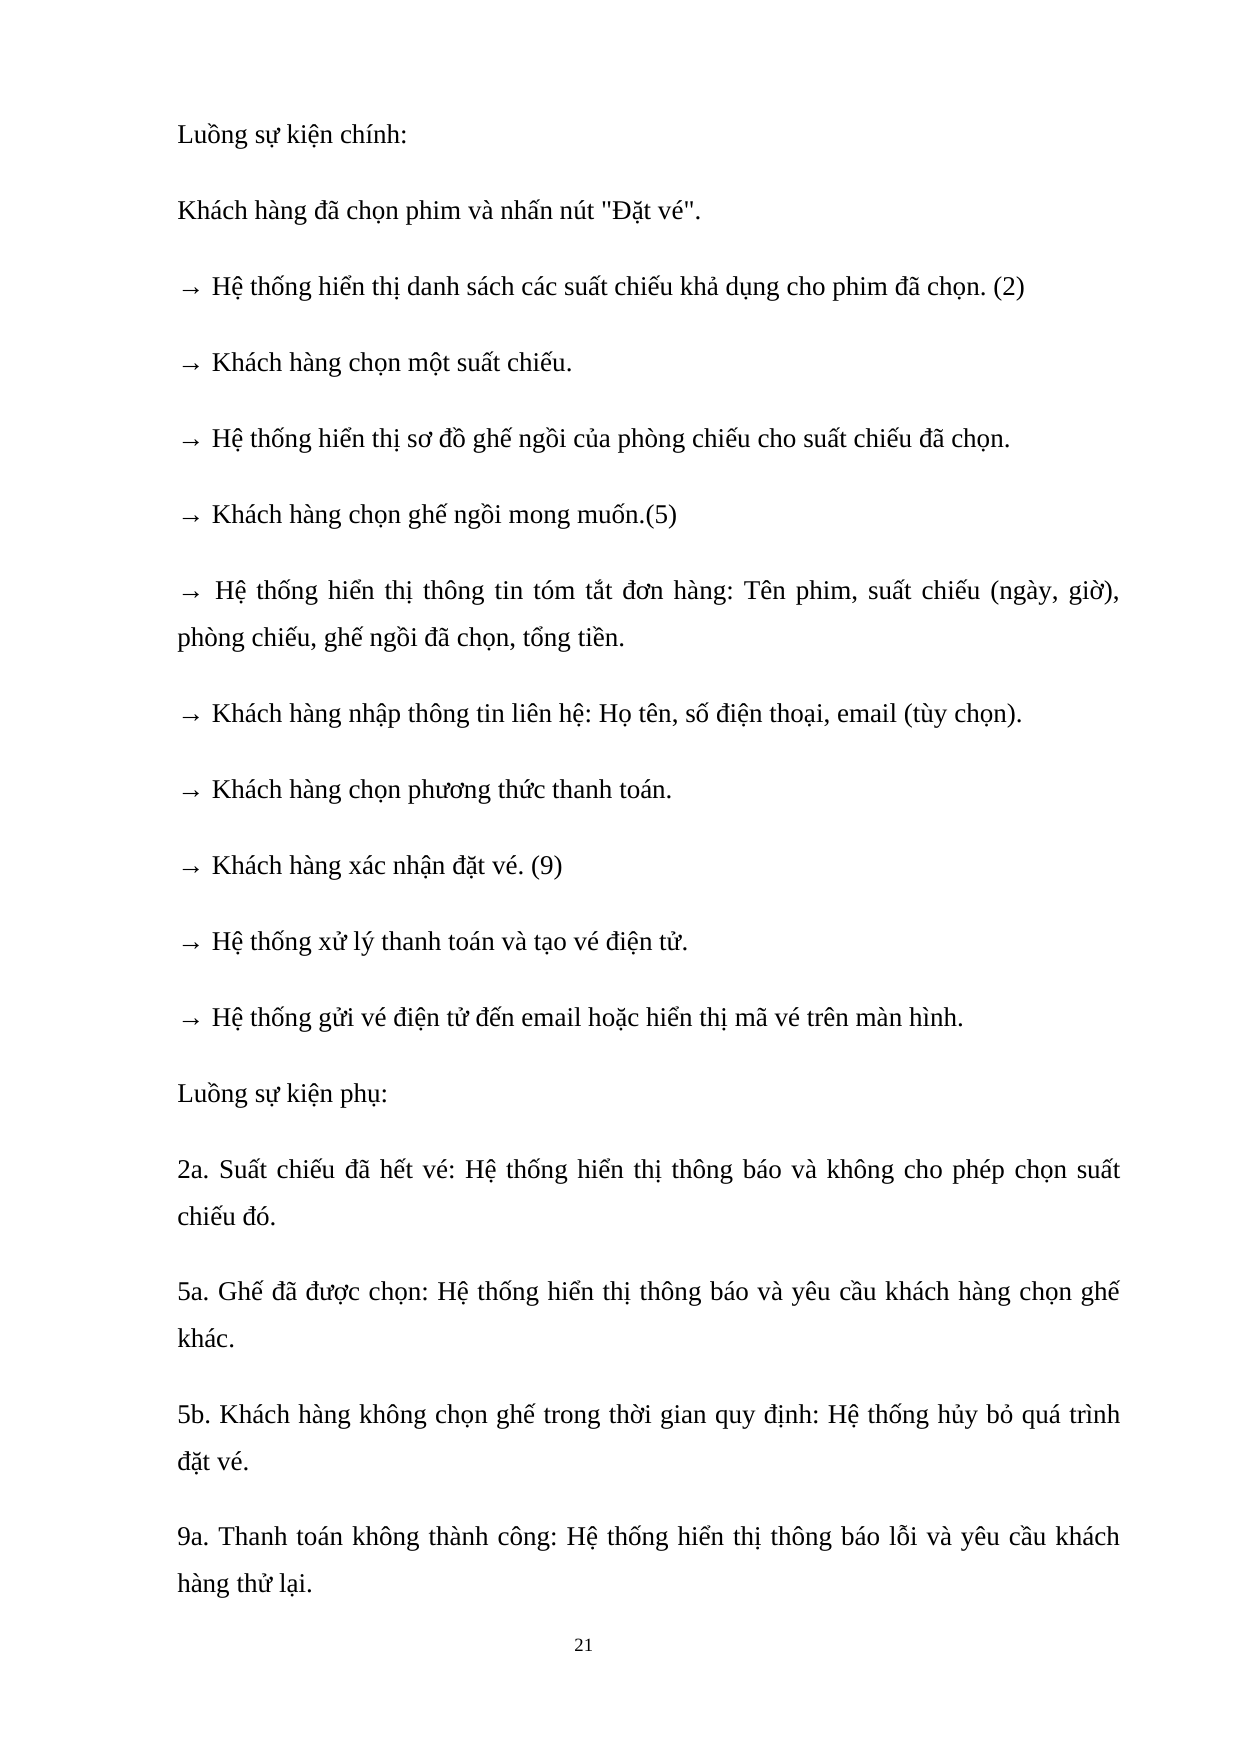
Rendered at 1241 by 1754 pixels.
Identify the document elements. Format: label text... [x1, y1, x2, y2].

list → Hệ thống xử lý thanh toán và tạo vé điện tử. [177, 925, 1122, 956]
list → Khách hàng chọn một suất chiếu. [177, 346, 1122, 377]
list → Khách hàng nhập thông tin liên hệ: Họ tên, số điện thoại, email (tùy chọn). [177, 697, 1122, 728]
list 5b. Khách hàng không chọn ghế trong thời gian quy định: Hệ thống hủy bỏ quá trình đặt vé. [177, 1398, 1122, 1476]
list 5a. Ghế đã được chọn: Hệ thống hiển thị thông báo và yêu cầu khách hàng chọn ghế khác. [177, 1276, 1122, 1353]
list → Khách hàng xác nhận đặt vé. (9) [177, 849, 1122, 880]
list → Khách hàng chọn phương thức thanh toán. [177, 773, 1122, 804]
list Luồng sự kiện chính: [177, 118, 1122, 150]
list → Hệ thống hiển thị sơ đồ ghế ngồi của phòng chiếu cho suất chiếu đã chọn. [177, 422, 1122, 453]
list → Khách hàng chọn ghế ngồi mong muốn.(5) [177, 498, 1122, 529]
list Luồng sự kiện phụ: [177, 1077, 1122, 1108]
list → Hệ thống hiển thị danh sách các suất chiếu khả dụng cho phim đã chọn. (2) [177, 270, 1122, 301]
list 9a. Thanh toán không thành công: Hệ thống hiển thị thông báo lỗi và yêu cầu khách hàng thử lại. [177, 1521, 1122, 1598]
list → Hệ thống gửi vé điện tử đến email hoặc hiển thị mã vé trên màn hình. [177, 1001, 1122, 1032]
list → Hệ thống hiển thị thông tin tóm tắt đơn hàng: Tên phim, suất chiếu (ngày, giờ), phòng chiếu, ghế ngồi đã chọn, tổng tiền. [177, 574, 1122, 652]
list 2a. Suất chiếu đã hết vé: Hệ thống hiển thị thông báo và không cho phép chọn suất chiếu đó. [177, 1153, 1122, 1231]
list Khách hàng đã chọn phim và nhấn nút "Đặt vé". [177, 194, 1122, 226]
